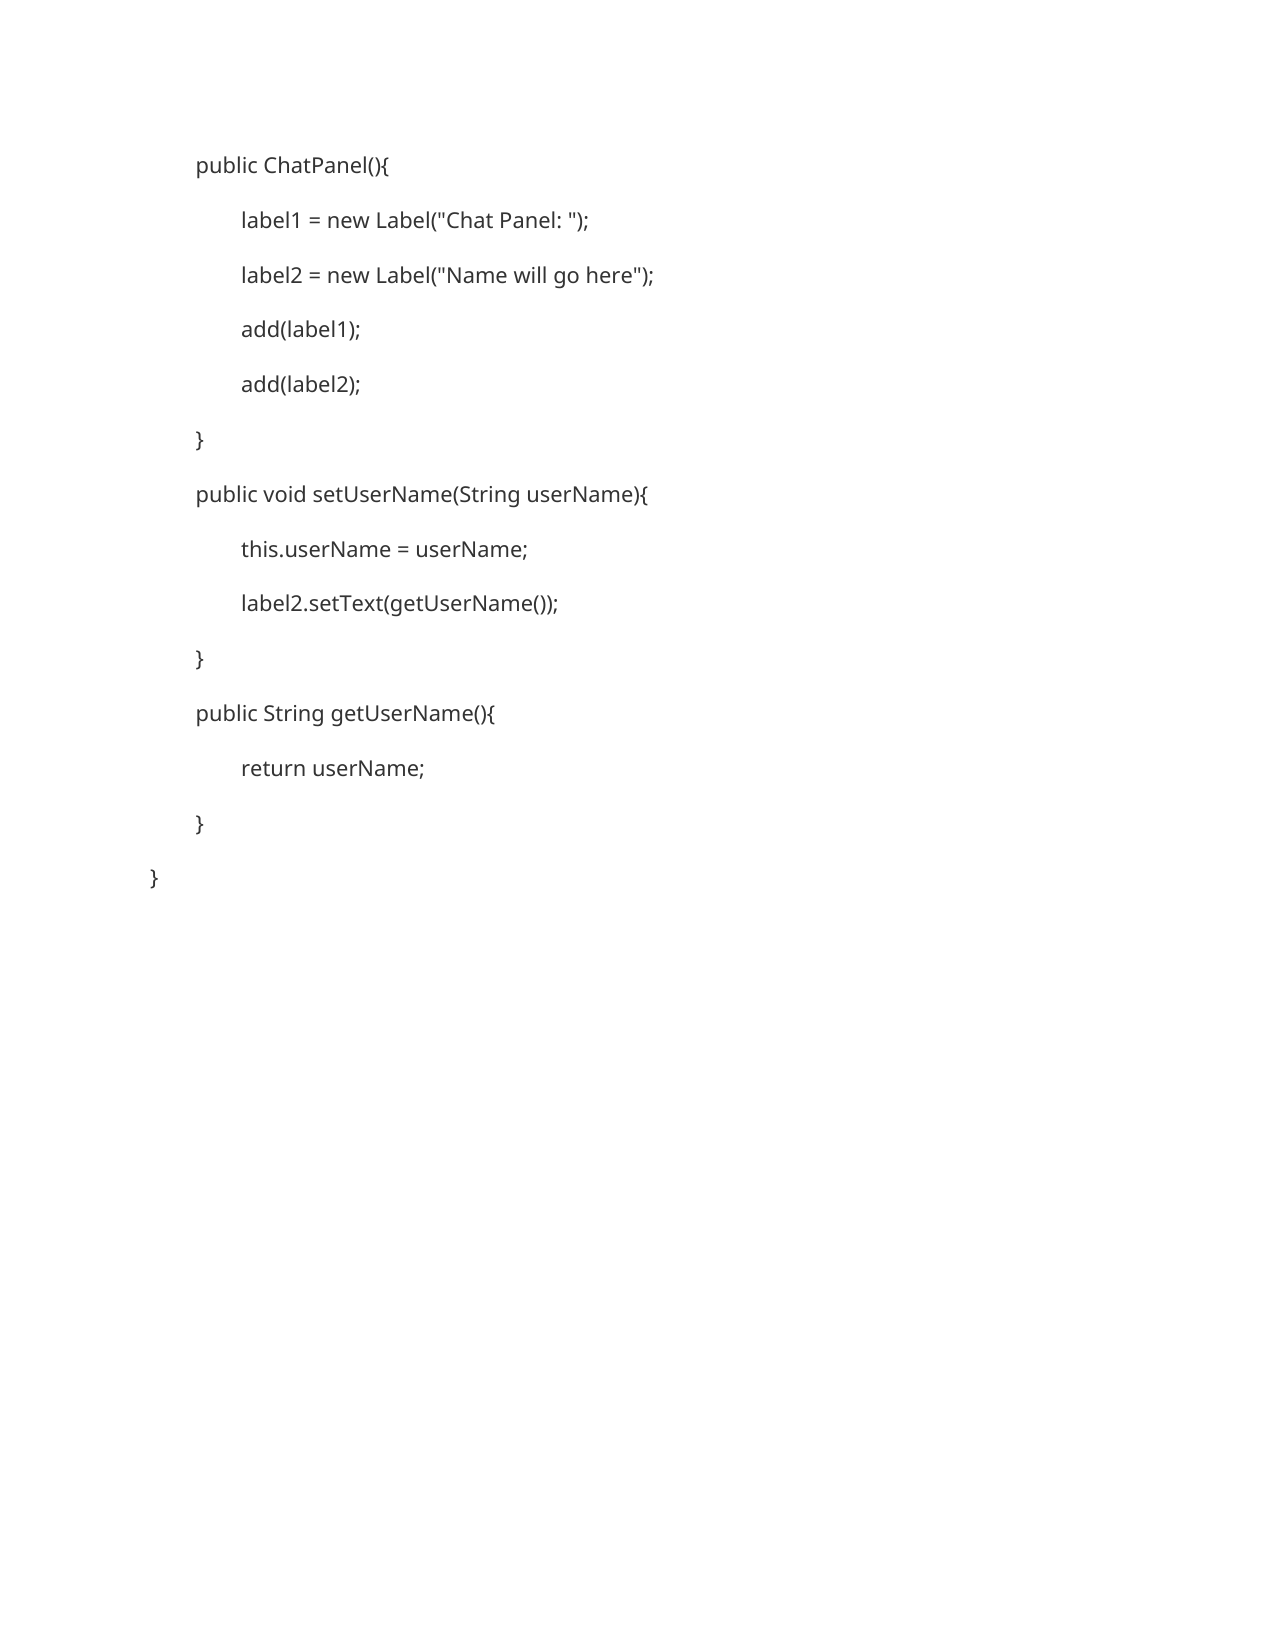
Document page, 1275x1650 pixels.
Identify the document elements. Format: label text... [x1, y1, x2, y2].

text add(label1); [150, 314, 1125, 344]
text public void setUserName(String userName){ [150, 479, 1125, 508]
text } [150, 807, 1125, 837]
text } [150, 862, 1125, 892]
text return userName; [150, 753, 1125, 782]
text label2 = new Label("Name will go here"); [150, 259, 1125, 289]
text public ChatPanel(){ [150, 150, 1125, 180]
text label1 = new Label("Chat Panel: "); [150, 205, 1125, 234]
text this.userName = userName; [150, 533, 1125, 563]
text } [150, 424, 1125, 454]
text } [150, 643, 1125, 673]
text label2.setText(getUserName()); [150, 588, 1125, 618]
text add(label2); [150, 369, 1125, 399]
text public String getUserName(){ [150, 698, 1125, 728]
